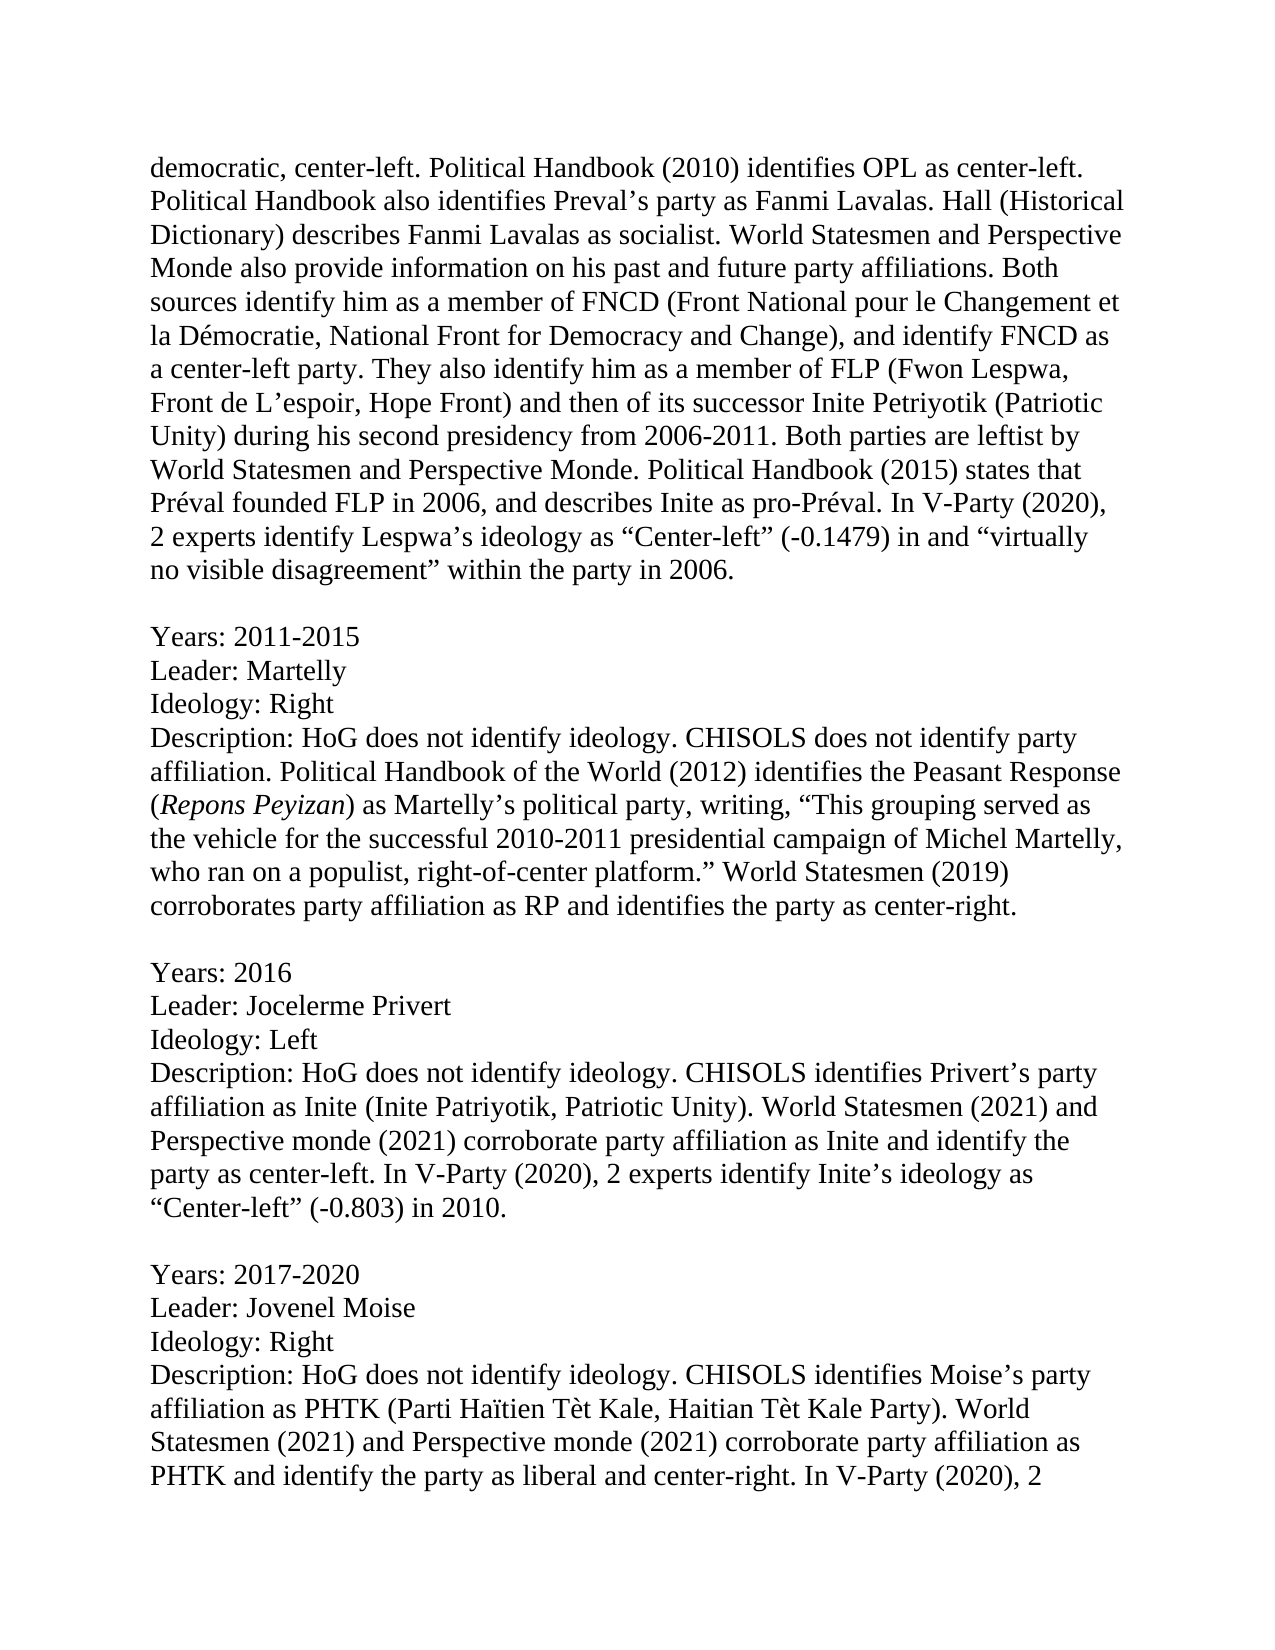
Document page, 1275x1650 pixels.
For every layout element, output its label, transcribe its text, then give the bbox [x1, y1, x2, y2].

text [150, 150, 1125, 586]
text Years: 2011-2015 [150, 619, 1125, 653]
text Ideology: Right [150, 1324, 1125, 1357]
text Leader: Jovenel Moise [150, 1290, 1125, 1324]
text Years: 2017-2020 [150, 1257, 1125, 1290]
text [150, 1357, 1125, 1492]
text Leader: Martelly [150, 653, 1125, 687]
text Leader: Jocelerme Privert [150, 988, 1125, 1022]
text Ideology: Right [150, 687, 1125, 720]
text Ideology: Left [150, 1022, 1125, 1056]
text Description: HoG does not identify ideology. CHISOLS does not identify party affiliation. Political Handbook of the World (2012) identifies the Peasant Response (Repons Peyizan) as Martelly’s political party, writing, “This grouping served as the vehicle for the successful 2010-2011 presidential campaign of Michel Martelly, who ran on a populist, right-of-center platform.” World Statesmen (2019) corroborates party affiliation as RP and identifies the party as center-right. [150, 720, 1125, 921]
text Years: 2016 [150, 955, 1125, 988]
text Description: HoG does not identify ideology. CHISOLS identifies Privert’s party affiliation as Inite (Inite Patriyotik, Patriotic Unity). World Statesmen (2021) and Perspective monde (2021) corroborate party affiliation as Inite and identify the party as center-left. In V-Party (2020), 2 experts identify Inite’s ideology as “Center-left” (-0.803) in 2010. [150, 1056, 1125, 1223]
